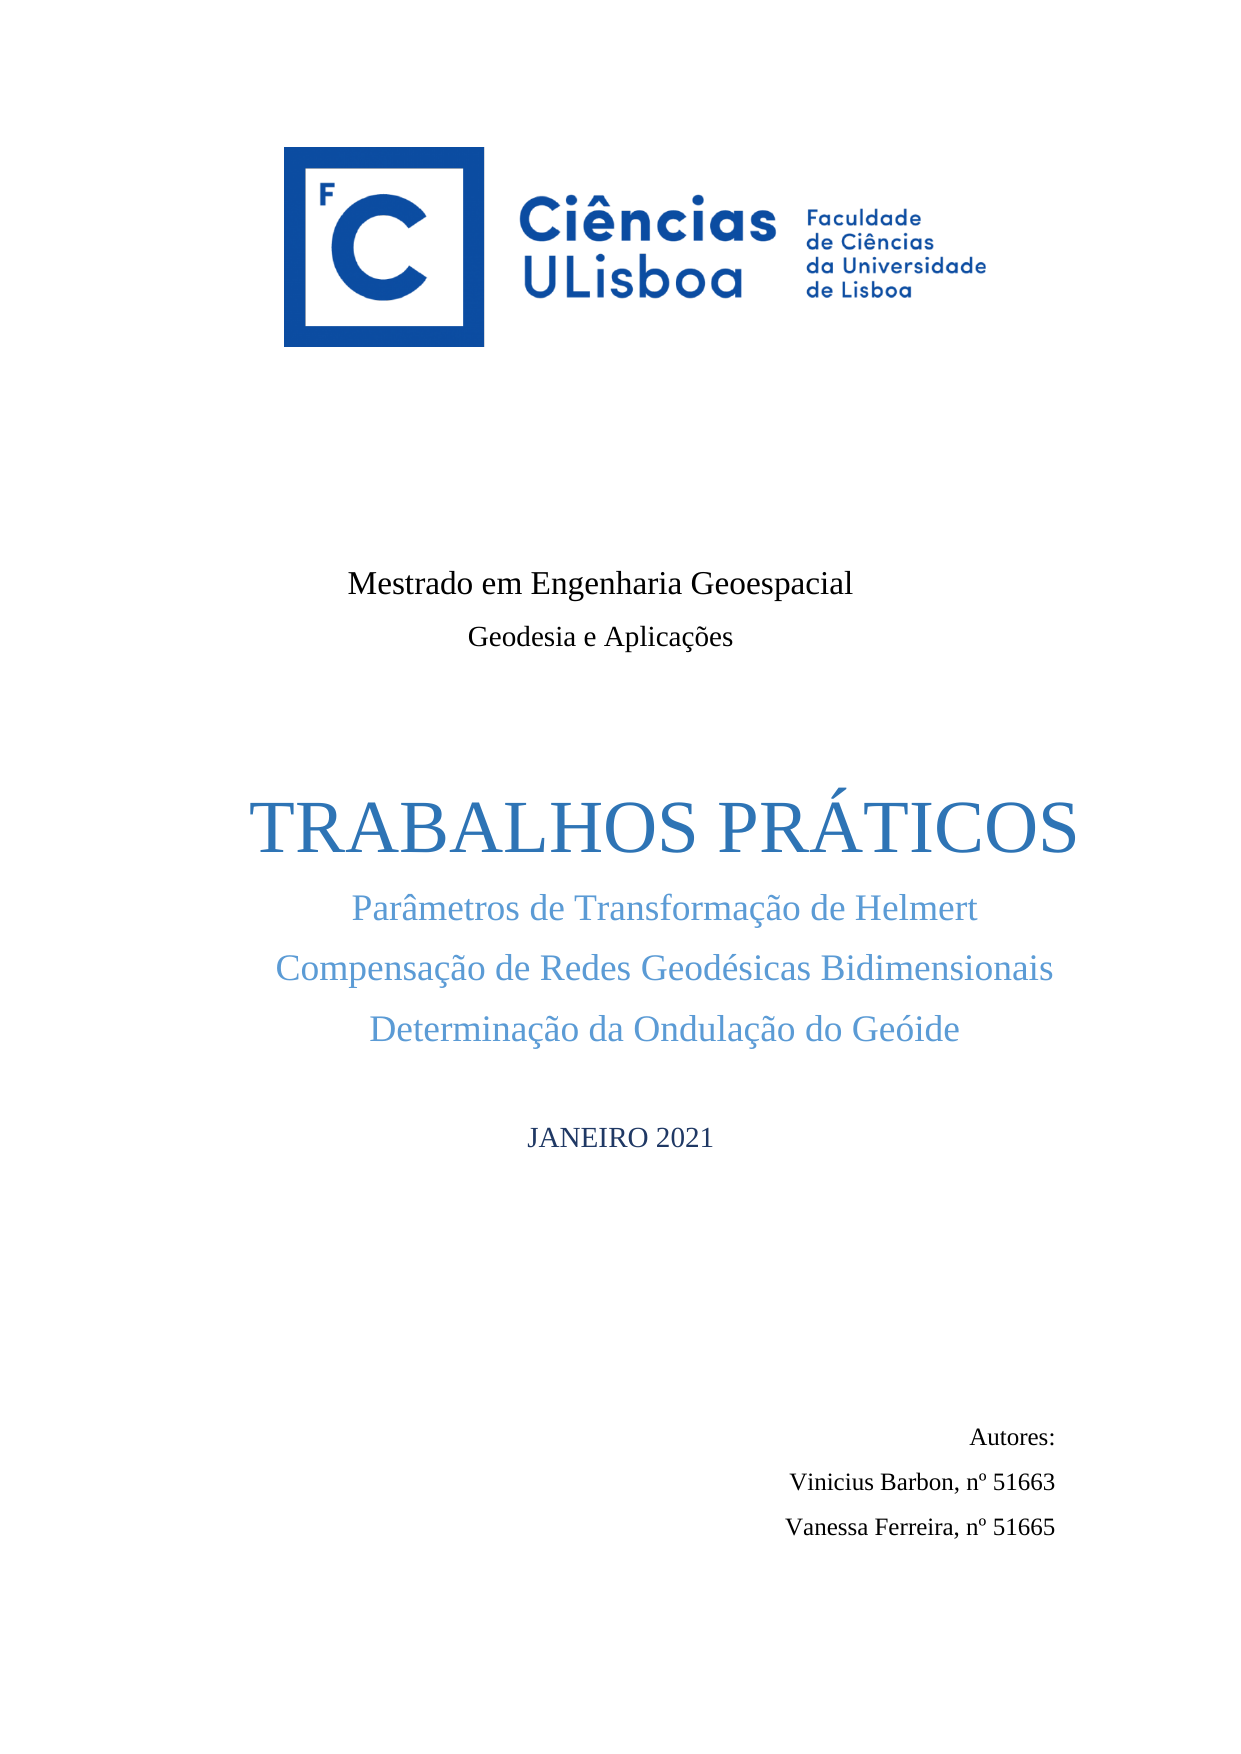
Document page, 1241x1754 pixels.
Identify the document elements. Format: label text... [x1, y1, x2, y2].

text Determinação da Ondulação do Geóide [208, 1010, 1122, 1049]
picture [284, 147, 986, 347]
text JANEIRO 2021 [148, 1121, 1028, 1154]
text TRABALHOS PRÁTICOS [208, 790, 1122, 868]
text Parâmetros de Transformação de Helmert [208, 889, 1122, 928]
text Geodesia e Aplicações [148, 619, 1053, 652]
text Compensação de Redes Geodésicas Bidimensionais [208, 950, 1122, 988]
text Vanessa Ferreira, nº 51665 [148, 1512, 1055, 1541]
text Vinicius Barbon, nº 51663 [148, 1467, 1055, 1496]
text Mestrado em Engenharia Geoespacial [148, 563, 1053, 602]
text Autores: [148, 1422, 1055, 1451]
